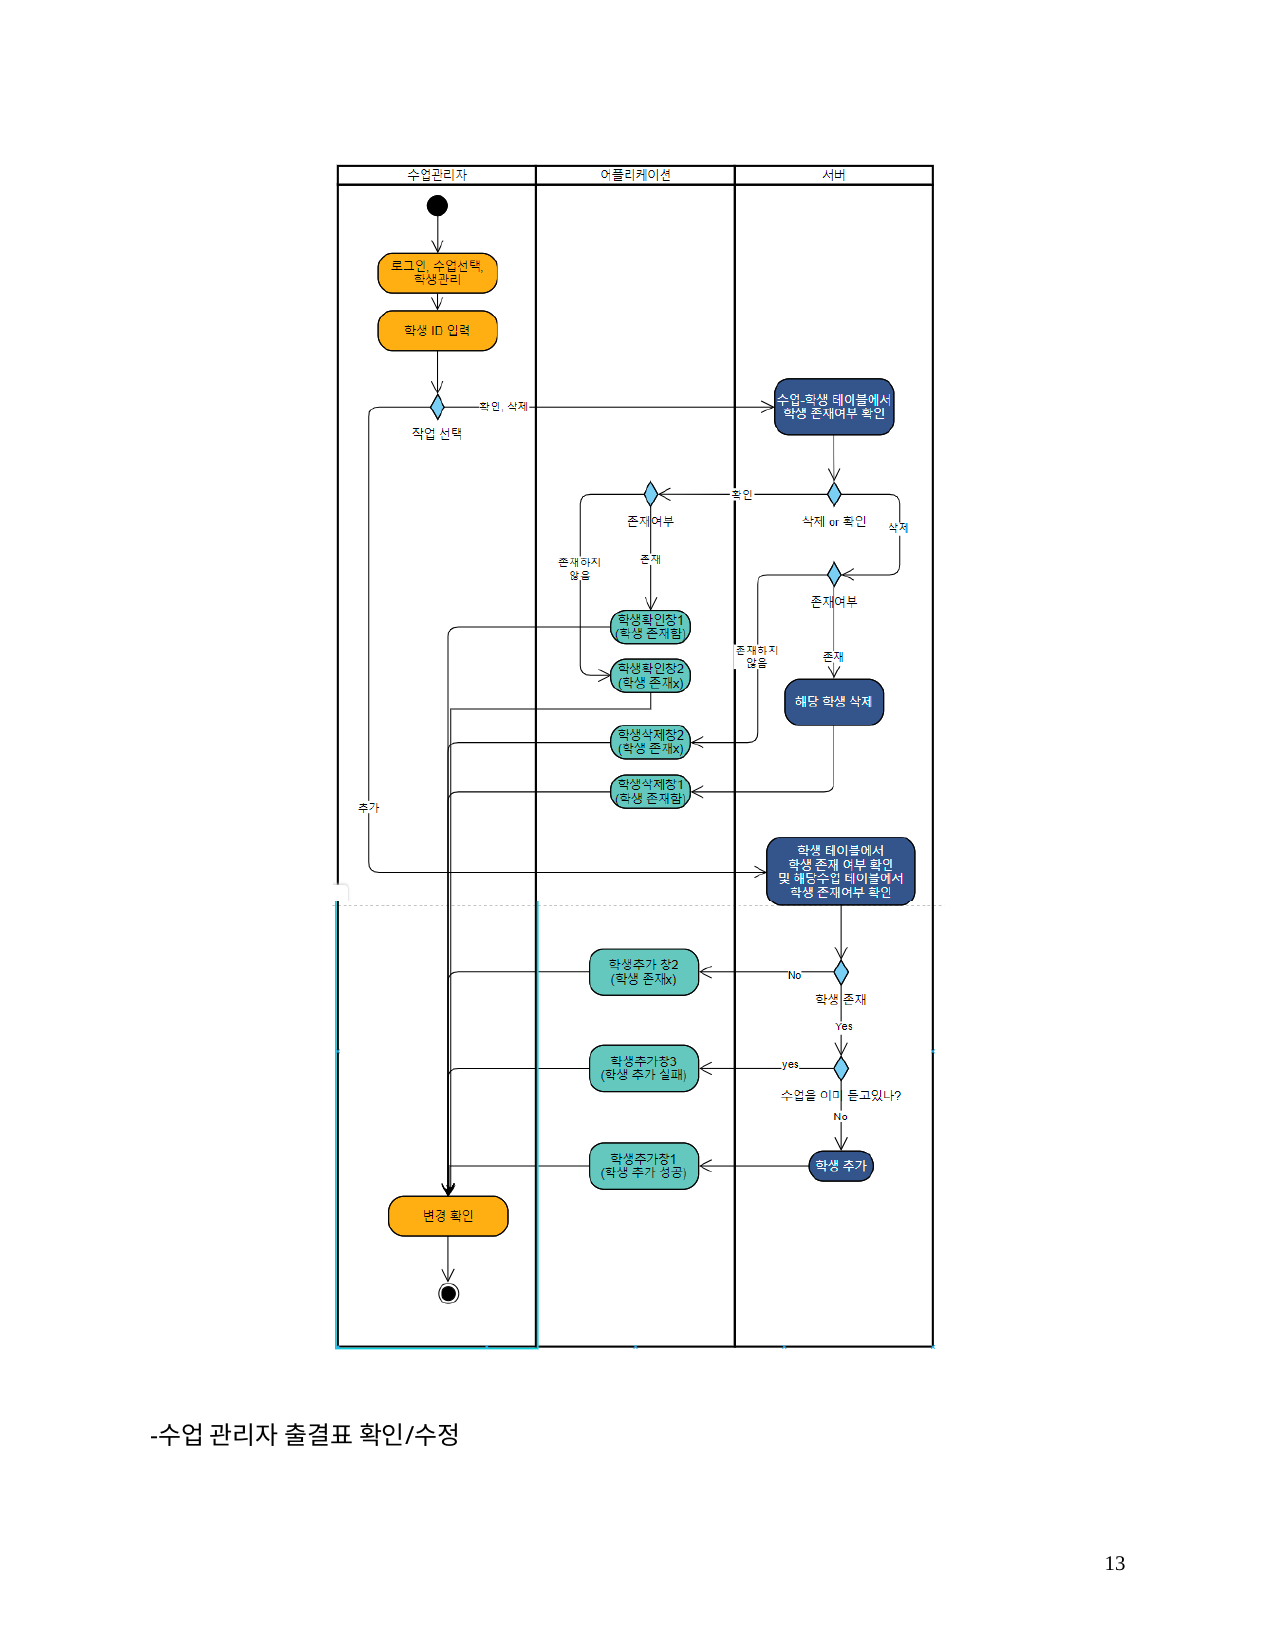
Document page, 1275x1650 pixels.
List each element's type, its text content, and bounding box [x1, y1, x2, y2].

picture [330, 150, 945, 1358]
text -수업 관리자 출결표 확인/수정 [150, 1415, 1125, 1451]
